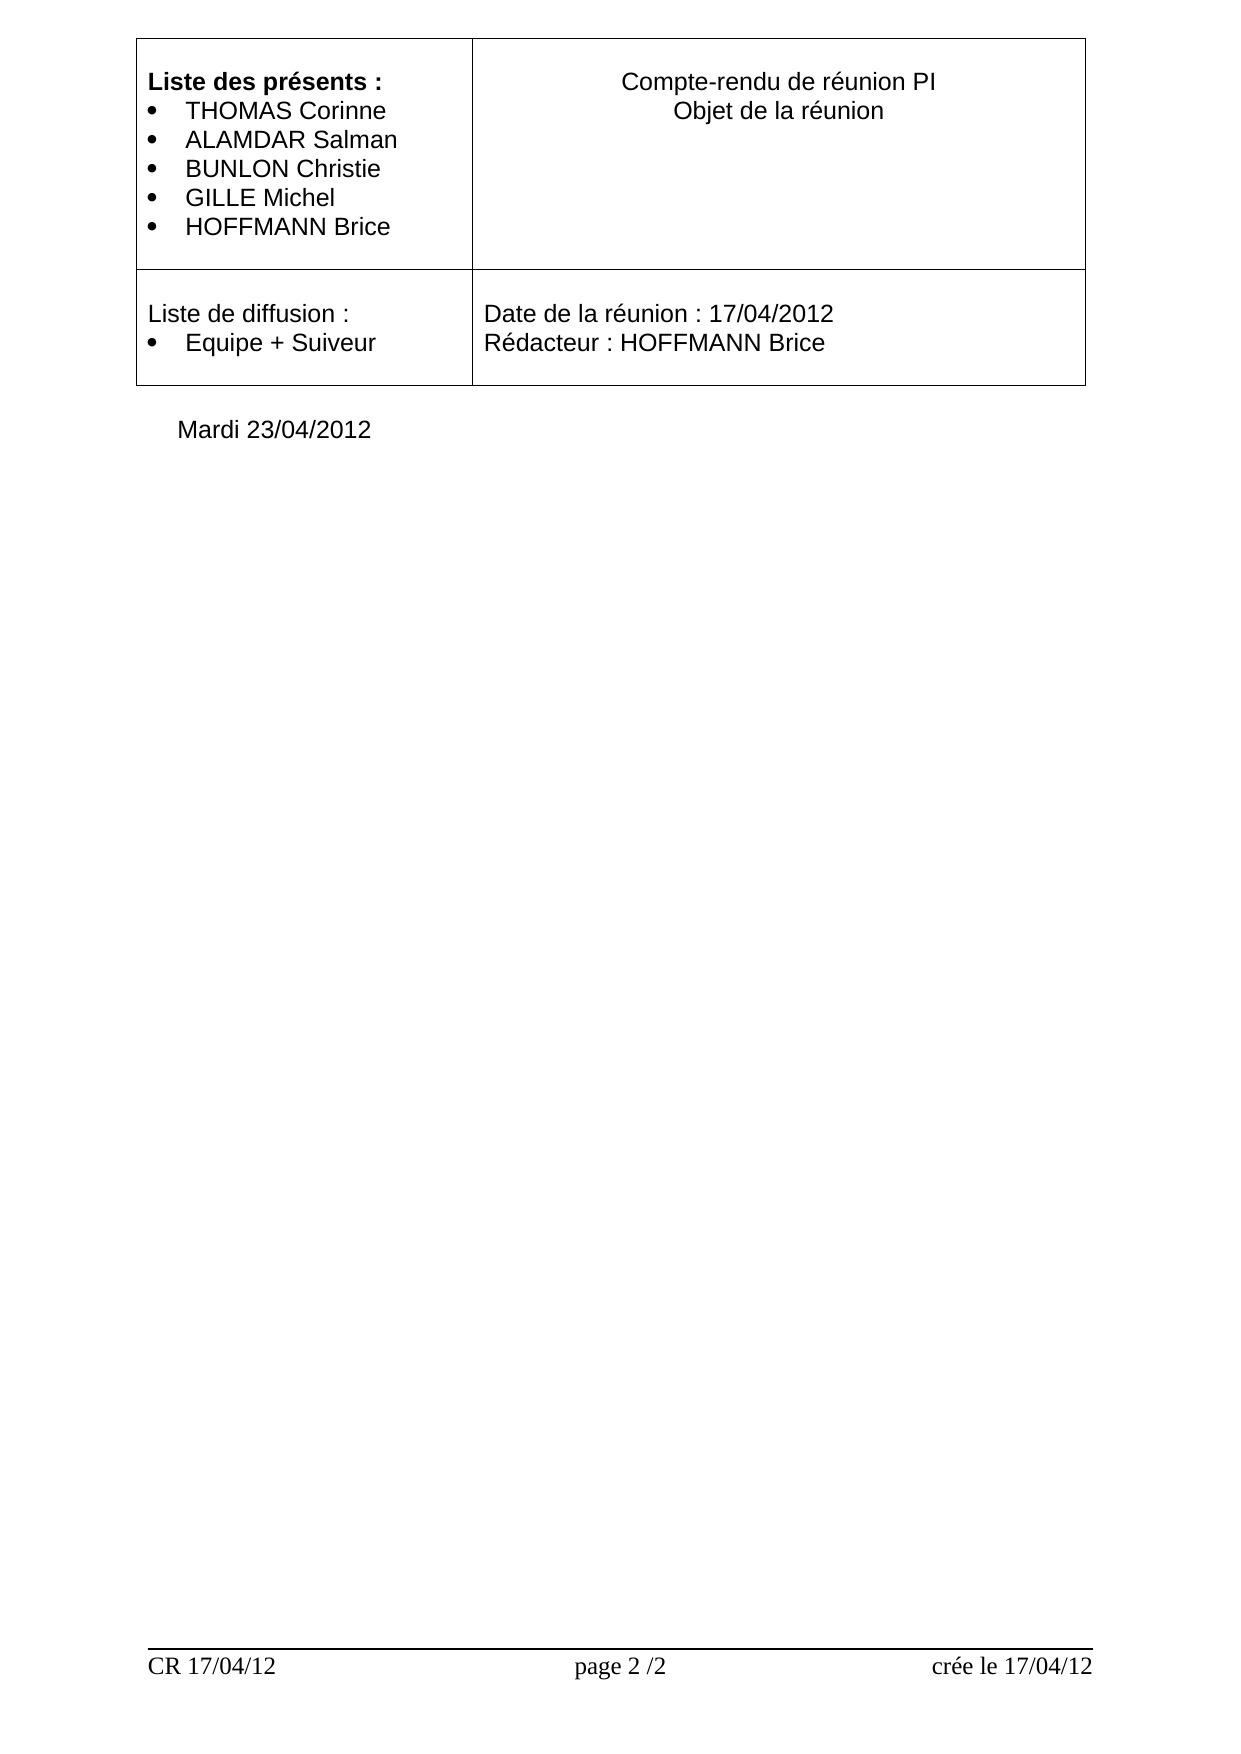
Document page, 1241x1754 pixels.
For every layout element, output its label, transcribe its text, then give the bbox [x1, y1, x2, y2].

list Mardi 23/04/2012 [177, 415, 1093, 444]
